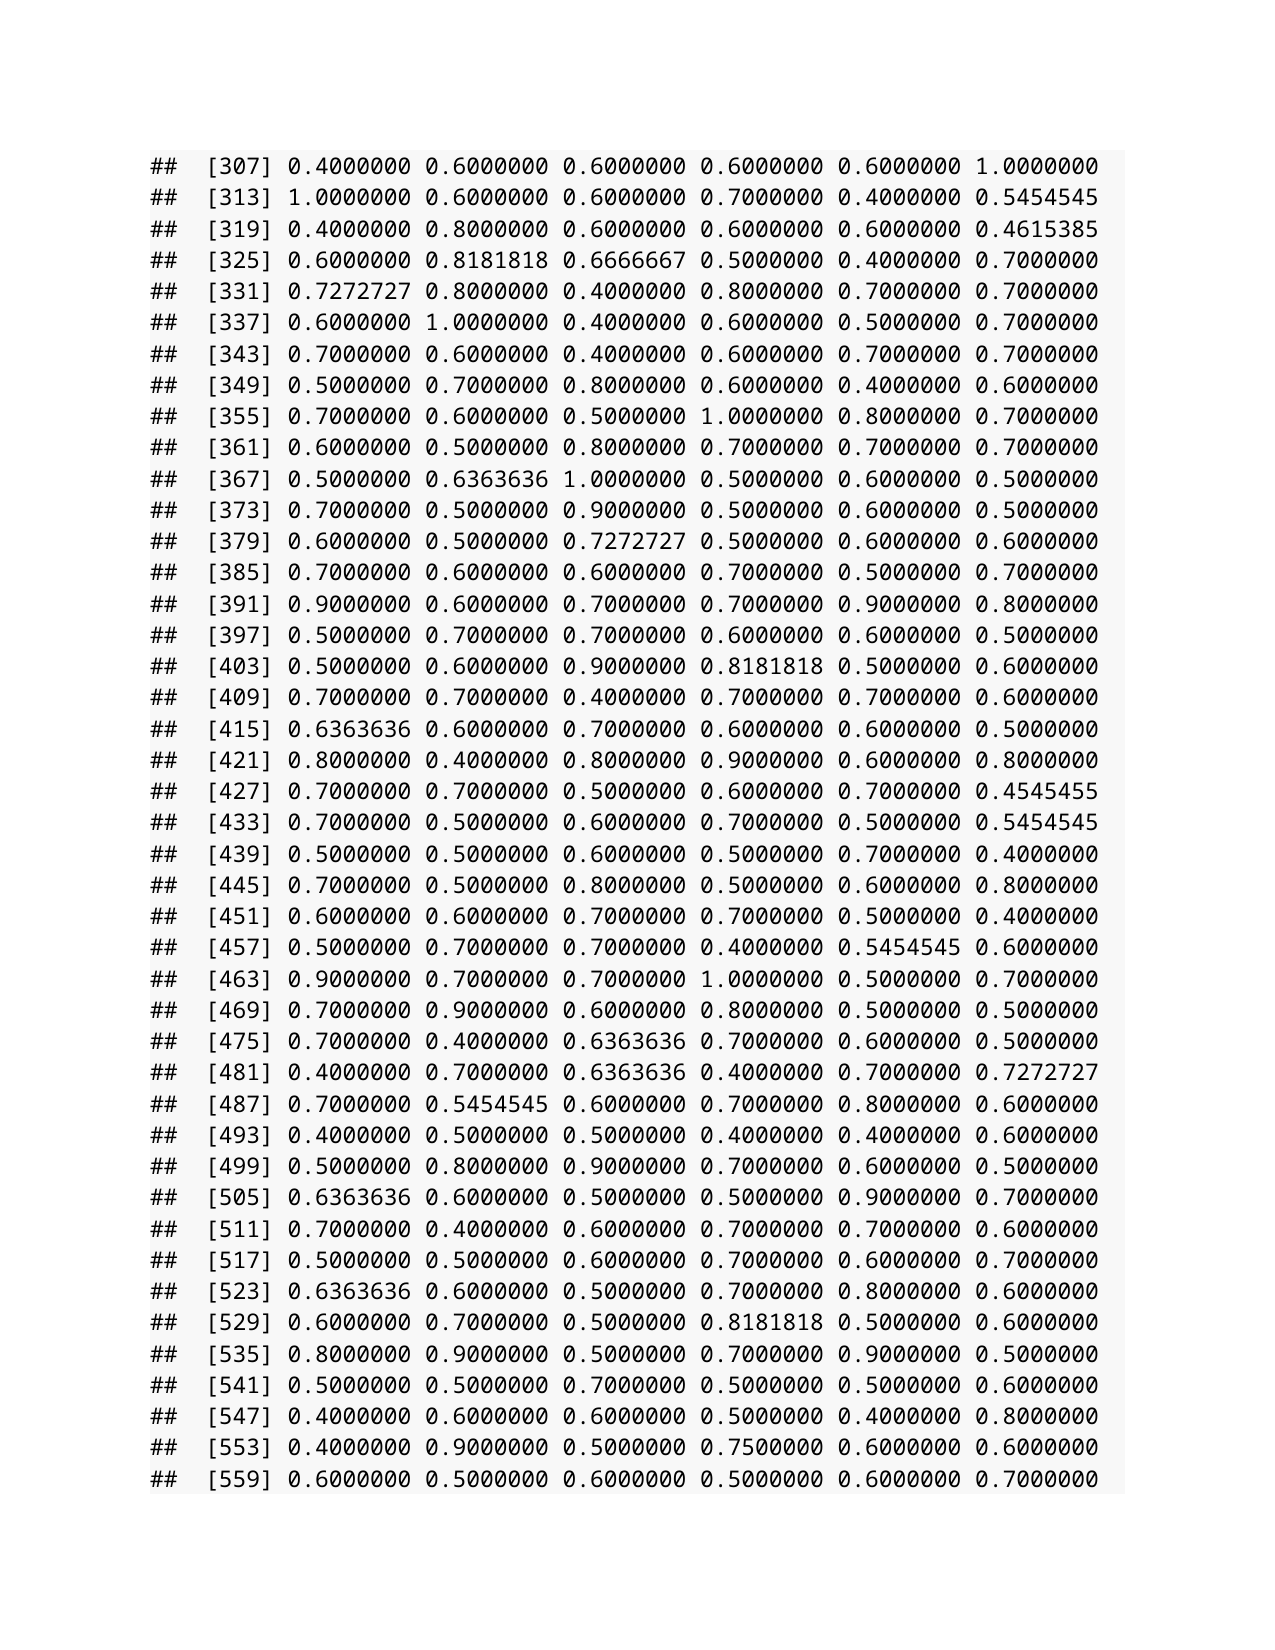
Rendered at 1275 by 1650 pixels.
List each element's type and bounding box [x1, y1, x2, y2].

text [150, 150, 1125, 1494]
